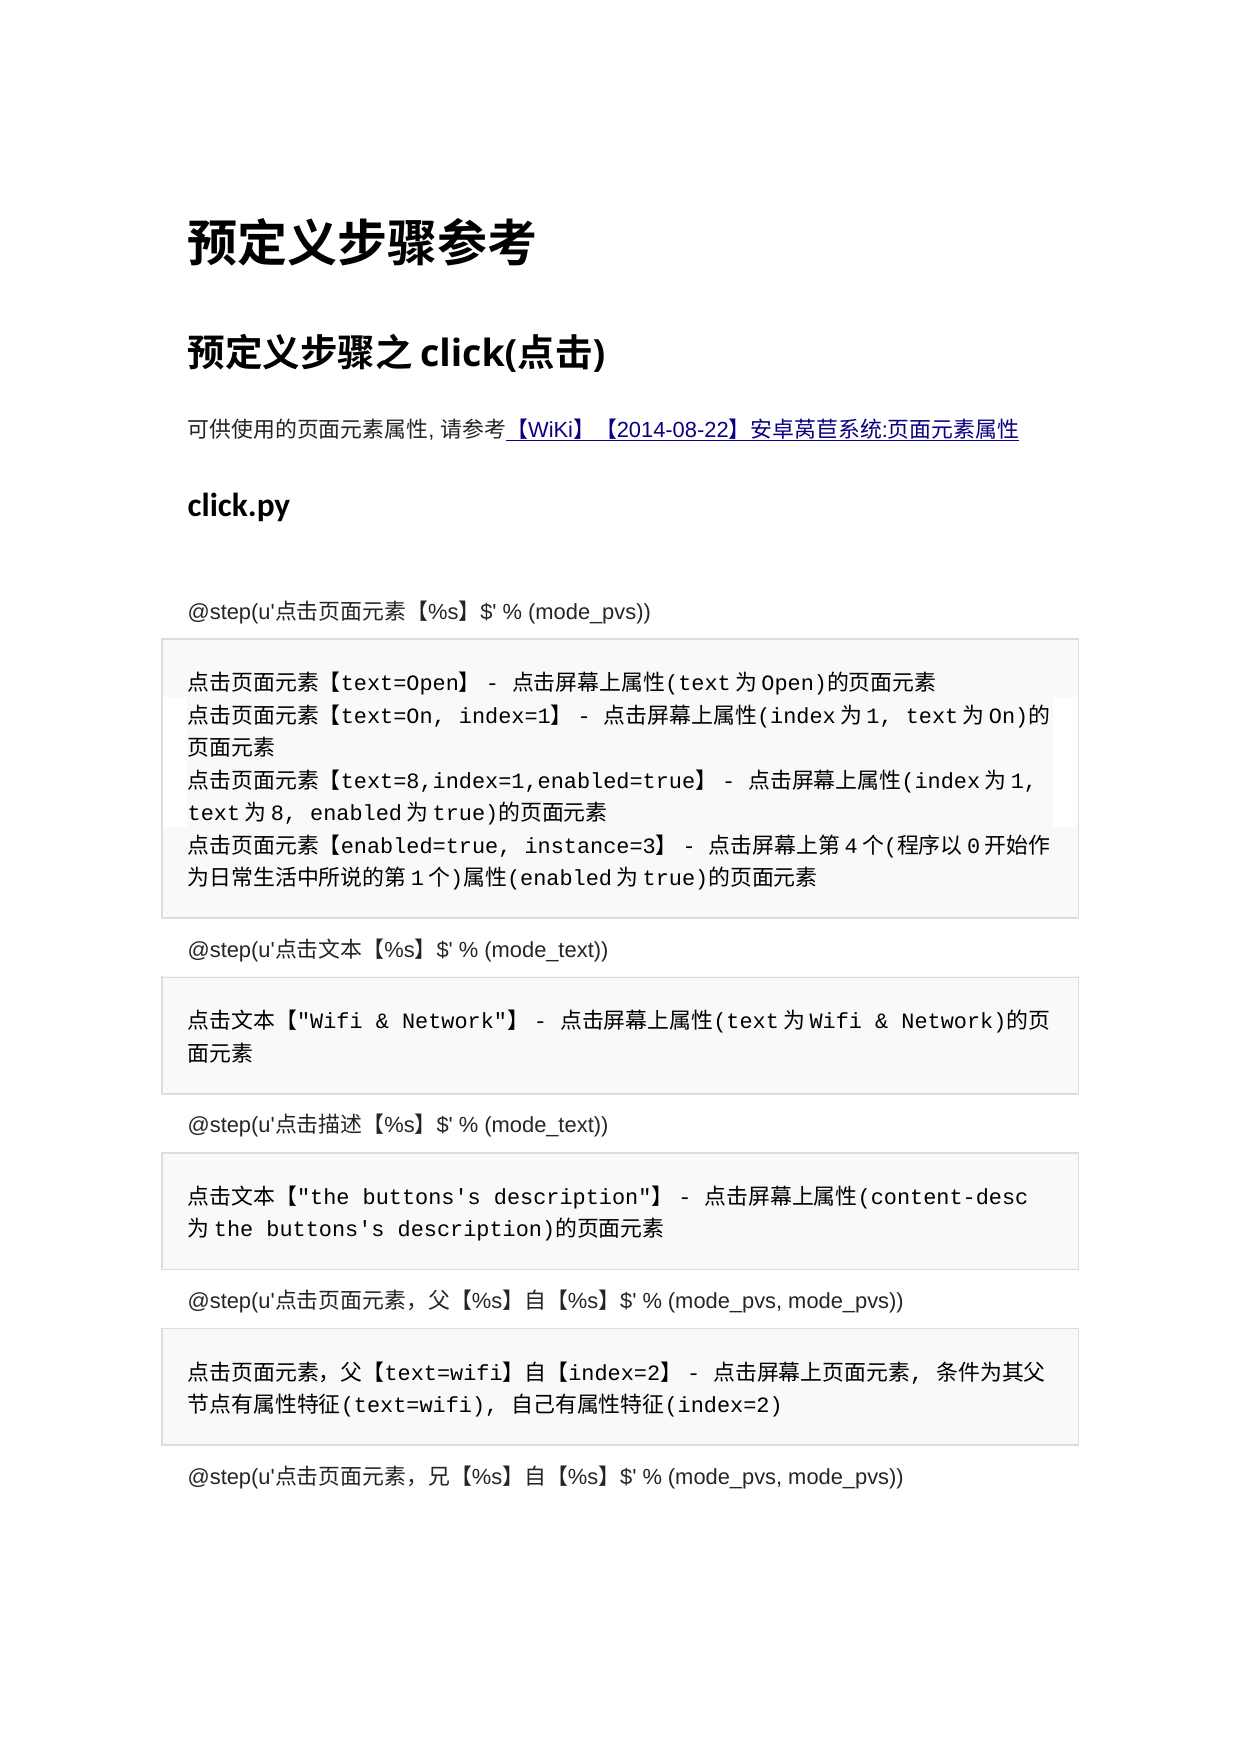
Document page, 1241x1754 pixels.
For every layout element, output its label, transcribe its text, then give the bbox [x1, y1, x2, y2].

text @step(u'点击描述【%s】$' % (mode_text)) [187, 1107, 1053, 1139]
text 可供使用的页面元素属性, 请参考【WiKi】【2014-08-22】安卓莴苣系统:页面元素属性 [187, 412, 1053, 444]
text 点击页面元素【enabled=true, instance=3】 - 点击屏幕上第4个(程序以0开始作为日常生活中所说的第1个)属性(enabled为true)的页面元素 [163, 801, 1078, 917]
text @step(u'点击文本【%s】$' % (mode_text)) [187, 931, 1053, 964]
text @step(u'点击页面元素【%s】$' % (mode_pvs)) [187, 593, 1053, 626]
subtitle 预定义步骤之click(点击) [187, 318, 1053, 383]
text 点击文本【"Wifi & Network"】 - 点击屏幕上属性(text为Wifi & Network)的页面元素 [163, 978, 1078, 1093]
text 点击页面元素【text=8,index=1,enabled=true】 - 点击屏幕上属性(index为1, text为8, enabled为true)的页面元素 [187, 762, 1053, 801]
text @step(u'点击页面元素，兄【%s】自【%s】$' % (mode_pvs, mode_pvs)) [187, 1458, 1053, 1491]
text 点击页面元素【text=Open】 - 点击屏幕上属性(text为Open)的页面元素 [163, 640, 1078, 697]
text 点击文本【"the buttons's description"】 - 点击屏幕上属性(content-desc为the buttons's description)的页面元素 [163, 1154, 1078, 1269]
text 点击页面元素，父【text=wifi】自【index=2】 - 点击屏幕上页面元素, 条件为其父节点有属性特征(text=wifi), 自己有属性特征(index=2) [163, 1329, 1078, 1444]
subtitle click.py [187, 472, 1053, 537]
subtitle 预定义步骤参考 [187, 191, 1053, 289]
text @step(u'点击页面元素，父【%s】自【%s】$' % (mode_pvs, mode_pvs)) [187, 1283, 1053, 1315]
text 点击页面元素【text=On, index=1】 - 点击屏幕上属性(index为1, text为On)的页面元素 [187, 697, 1053, 762]
